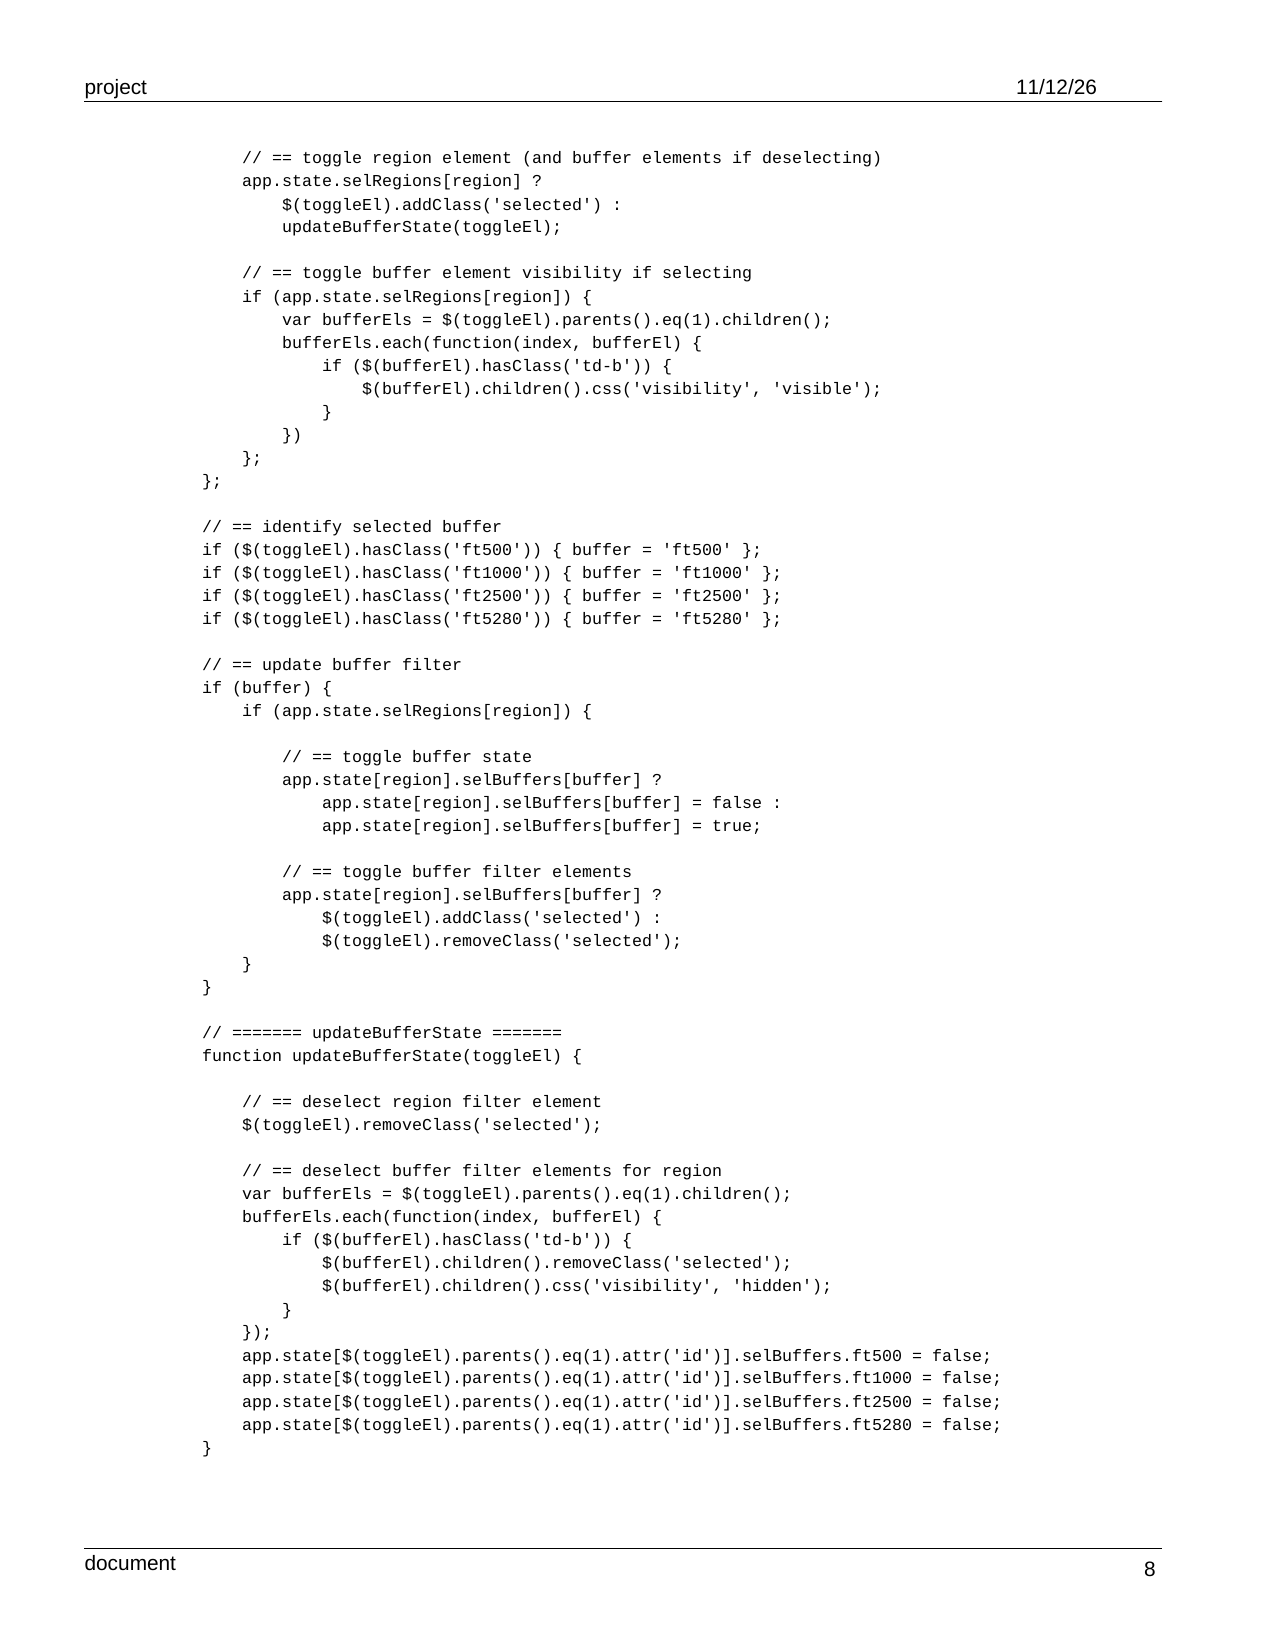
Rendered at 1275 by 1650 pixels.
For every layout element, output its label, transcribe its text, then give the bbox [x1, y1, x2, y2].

text if ($(toggleEl).hasClass('ft500')) { buffer = 'ft500' }; [122, 541, 1162, 560]
text if ($(toggleEl).hasClass('ft2500')) { buffer = 'ft2500' }; [122, 587, 1162, 606]
text $(toggleEl).removeClass('selected'); [122, 933, 1162, 952]
text }; [122, 449, 1162, 468]
text app.state[region].selBuffers[buffer] ? [122, 887, 1162, 906]
text $(toggleEl).addClass('selected') : [122, 910, 1162, 928]
text $(toggleEl).addClass('selected') : [122, 196, 1162, 215]
text // == deselect buffer filter elements for region [122, 1163, 1162, 1182]
text // == toggle region element (and buffer elements if deselecting) [122, 150, 1162, 169]
text $(bufferEl).children().css('visibility', 'hidden'); [122, 1278, 1162, 1297]
text $(bufferEl).children().removeClass('selected'); [122, 1255, 1162, 1274]
text var bufferEls = $(toggleEl).parents().eq(1).children(); [122, 1186, 1162, 1205]
text // == deselect region filter element [122, 1094, 1162, 1113]
text if (buffer) { [122, 679, 1162, 698]
text var bufferEls = $(toggleEl).parents().eq(1).children(); [122, 311, 1162, 330]
text updateBufferState(toggleEl); [122, 219, 1162, 238]
text } [122, 956, 1162, 974]
text if ($(bufferEl).hasClass('td-b')) { [122, 357, 1162, 376]
text // == toggle buffer element visibility if selecting [122, 265, 1162, 284]
text app.state[region].selBuffers[buffer] ? [122, 772, 1162, 790]
text // == identify selected buffer [122, 518, 1162, 537]
text if ($(bufferEl).hasClass('td-b')) { [122, 1232, 1162, 1251]
text app.state[region].selBuffers[buffer] = false : [122, 794, 1162, 813]
text $(bufferEl).children().css('visibility', 'visible'); [122, 380, 1162, 399]
text // == update buffer filter [122, 656, 1162, 675]
text app.state[$(toggleEl).parents().eq(1).attr('id')].selBuffers.ft5280 = false; [122, 1416, 1162, 1435]
text } [122, 403, 1162, 422]
text } [122, 979, 1162, 998]
text // == toggle buffer filter elements [122, 864, 1162, 882]
text if ($(toggleEl).hasClass('ft1000')) { buffer = 'ft1000' }; [122, 564, 1162, 583]
text bufferEls.each(function(index, bufferEl) { [122, 334, 1162, 353]
text } [122, 1439, 1162, 1458]
text if (app.state.selRegions[region]) { [122, 702, 1162, 721]
text if (app.state.selRegions[region]) { [122, 288, 1162, 307]
text app.state[$(toggleEl).parents().eq(1).attr('id')].selBuffers.ft2500 = false; [122, 1393, 1162, 1412]
text bufferEls.each(function(index, bufferEl) { [122, 1209, 1162, 1228]
text function updateBufferState(toggleEl) { [122, 1048, 1162, 1067]
text }) [122, 426, 1162, 445]
text app.state[$(toggleEl).parents().eq(1).attr('id')].selBuffers.ft500 = false; [122, 1347, 1162, 1366]
text if ($(toggleEl).hasClass('ft5280')) { buffer = 'ft5280' }; [122, 610, 1162, 629]
text app.state[$(toggleEl).parents().eq(1).attr('id')].selBuffers.ft1000 = false; [122, 1370, 1162, 1389]
text }; [122, 472, 1162, 491]
text // == toggle buffer state [122, 748, 1162, 767]
text app.state[region].selBuffers[buffer] = true; [122, 818, 1162, 836]
text app.state.selRegions[region] ? [122, 173, 1162, 192]
text $(toggleEl).removeClass('selected'); [122, 1117, 1162, 1136]
text }); [122, 1324, 1162, 1343]
text } [122, 1301, 1162, 1320]
text // ======= updateBufferState ======= [122, 1025, 1162, 1044]
